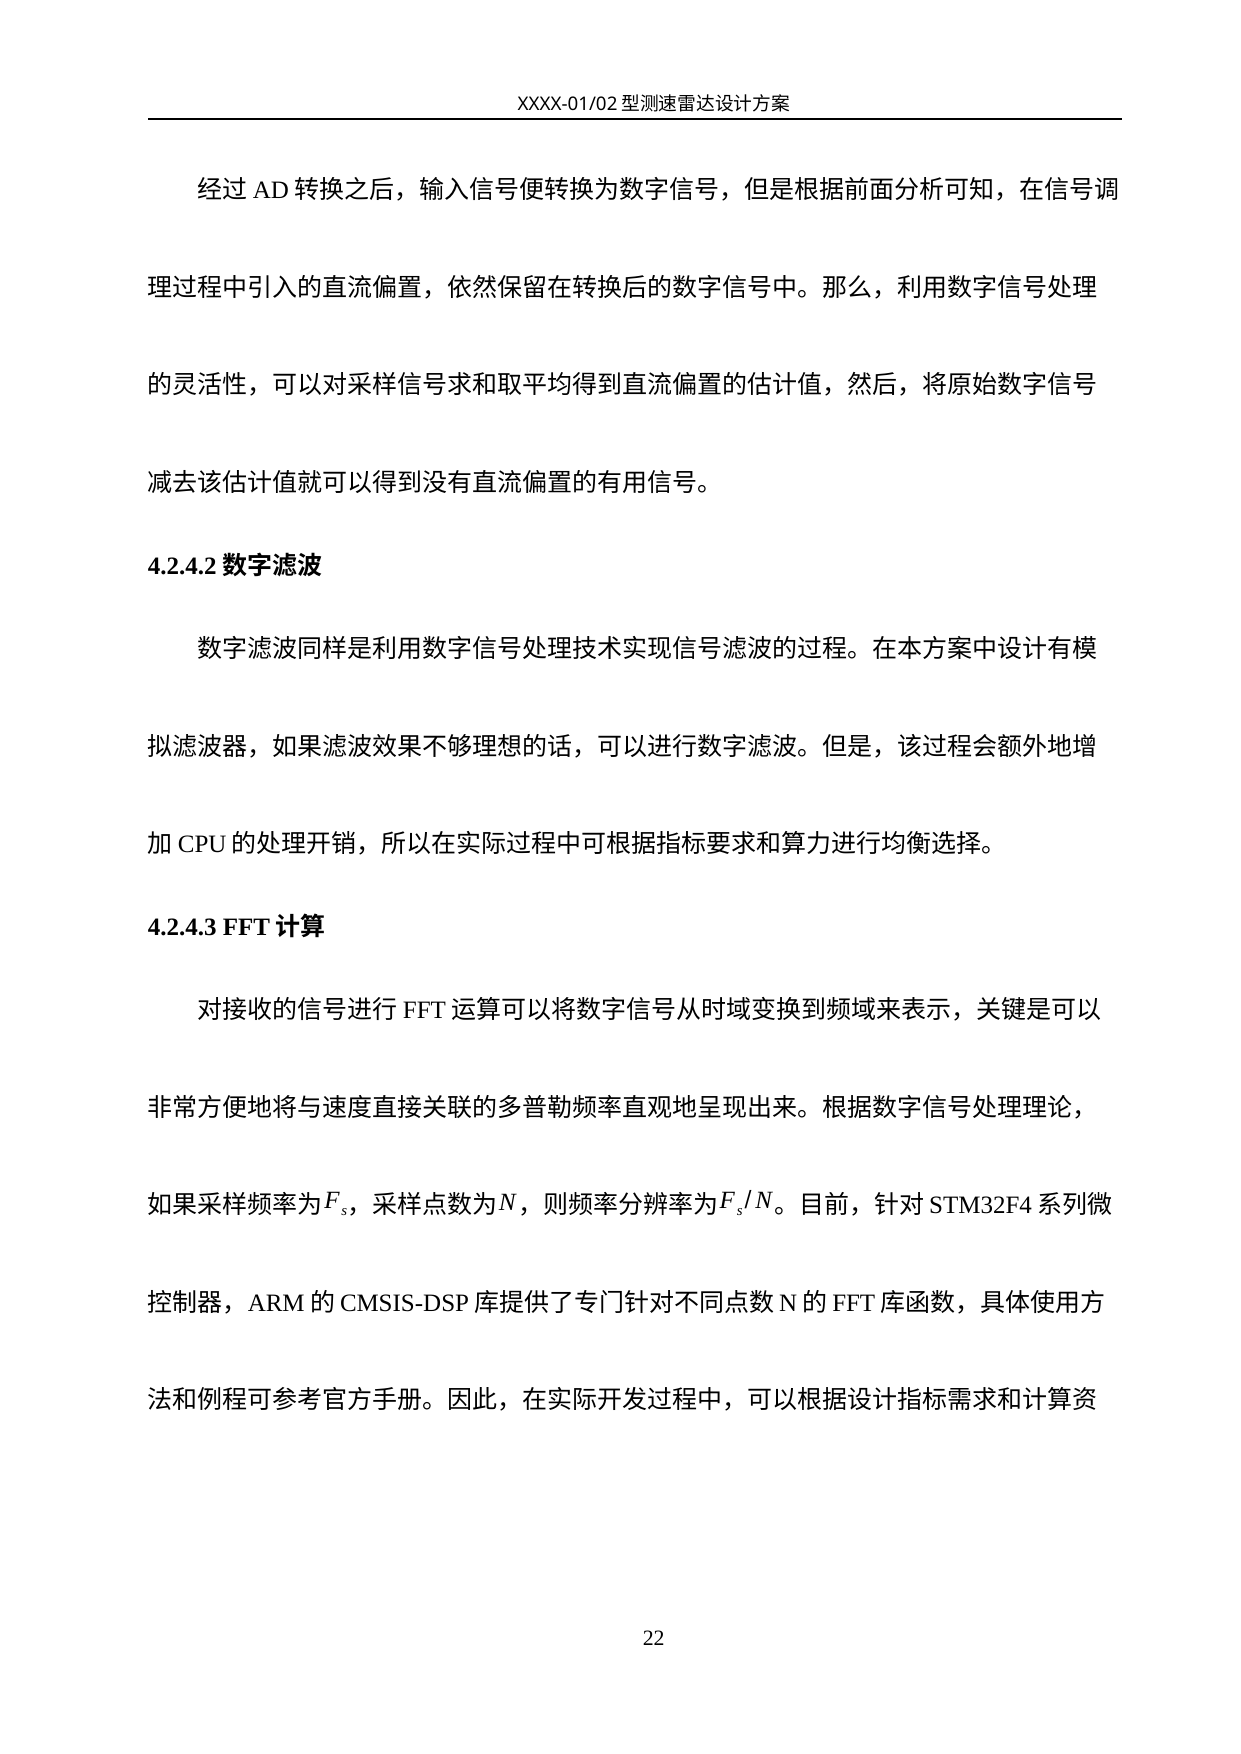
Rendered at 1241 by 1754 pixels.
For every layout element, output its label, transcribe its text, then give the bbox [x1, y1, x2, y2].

text 经过AD转换之后，输入信号便转换为数字信号，但是根据前面分析可知，在信号调理过程中引入的直流偏置，依然保留在转换后的数字信号中。那么，利用数字信号处理的灵活性，可以对采样信号求和取平均得到直流偏置的估计值，然后，将原始数字信号减去该估计值就可以得到没有直流偏置的有用信号。 [148, 155, 1122, 513]
subtitle 4.2.4.3 FFT计算 [148, 892, 1122, 957]
text 数字滤波同样是利用数字信号处理技术实现信号滤波的过程。在本方案中设计有模拟滤波器，如果滤波效果不够理想的话，可以进行数字滤波。但是，该过程会额外地增加CPU的处理开销，所以在实际过程中可根据指标要求和算力进行均衡选择。 [148, 614, 1122, 874]
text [148, 975, 1122, 1430]
subtitle 4.2.4.2 数字滤波 [148, 531, 1122, 596]
